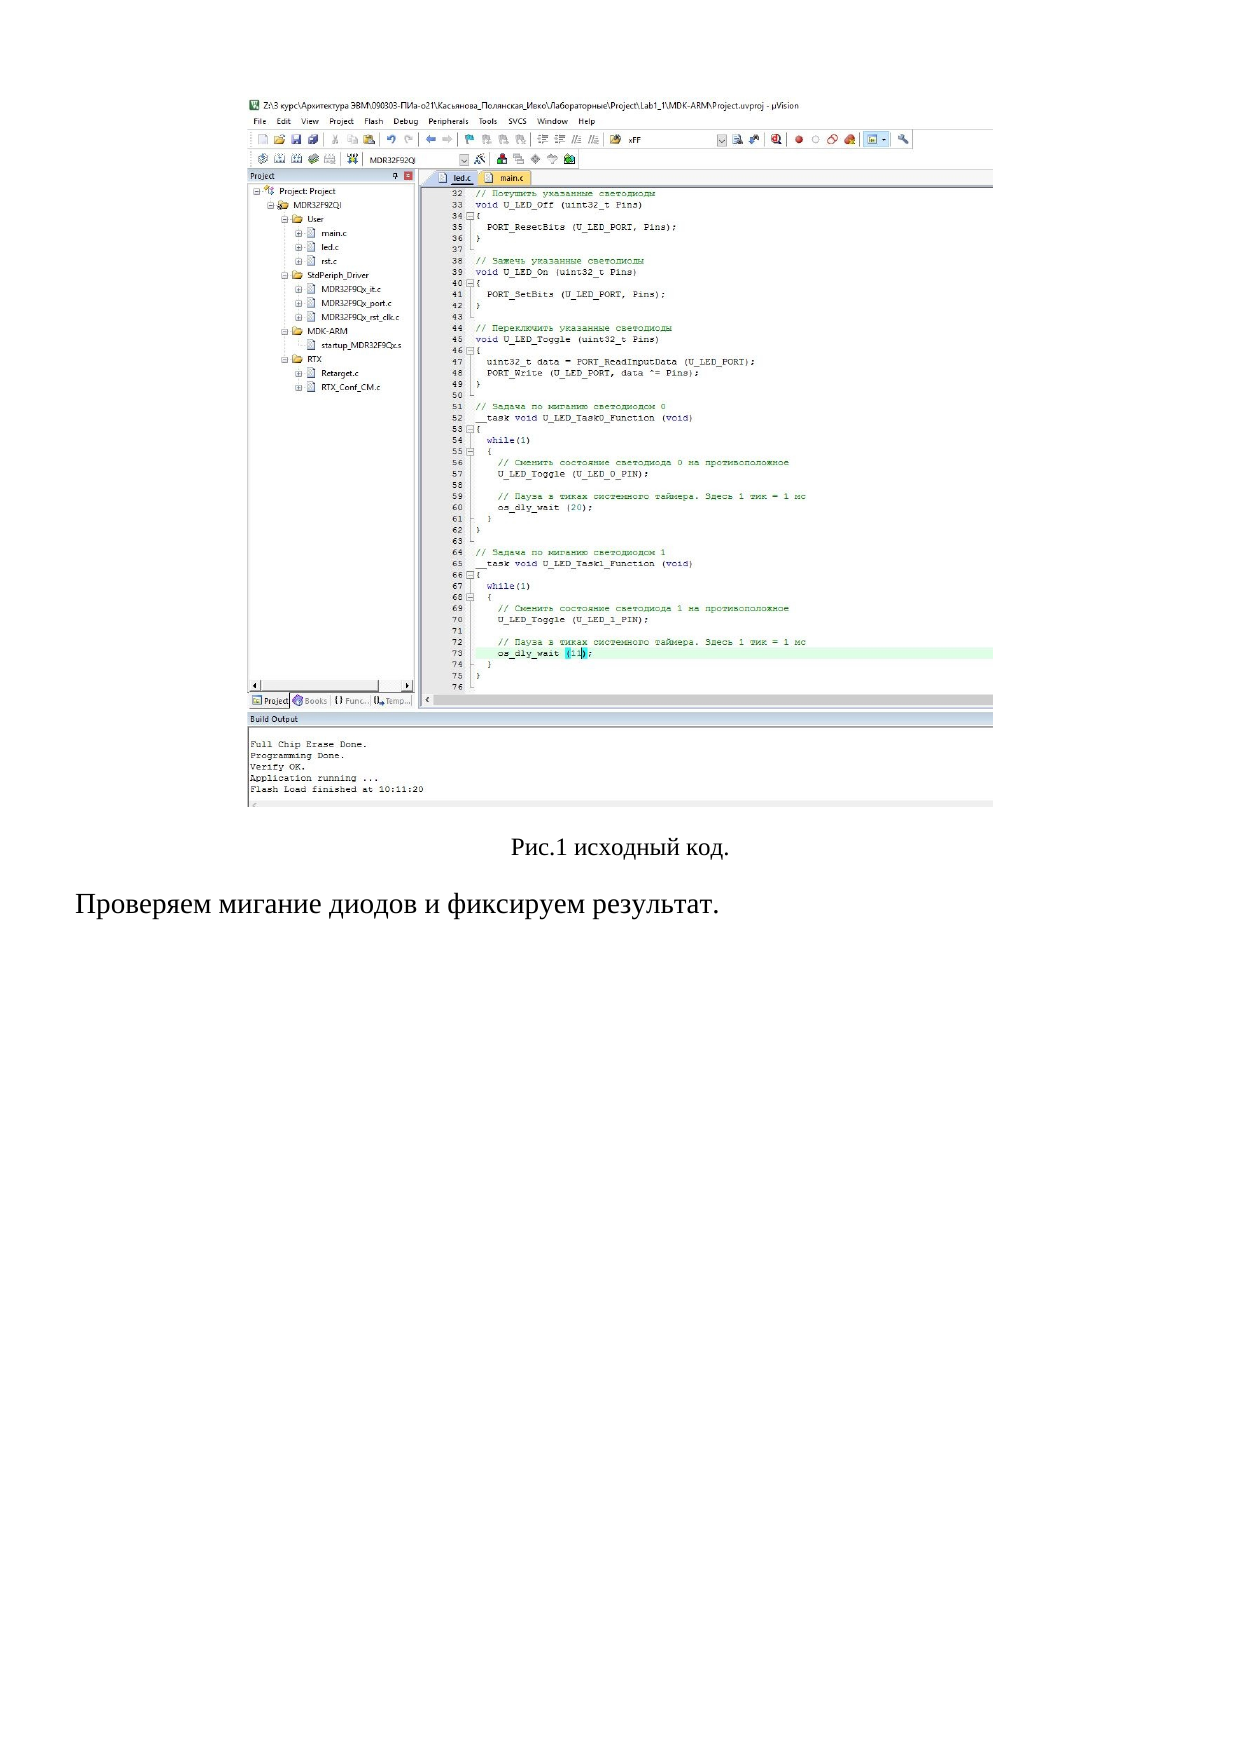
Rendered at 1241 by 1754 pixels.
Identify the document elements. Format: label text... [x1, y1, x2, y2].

text Проверяем мигание диодов и фиксируем результат. [75, 886, 1165, 919]
picture [247, 97, 993, 807]
text Рис.1 исходный код. [75, 832, 1165, 861]
